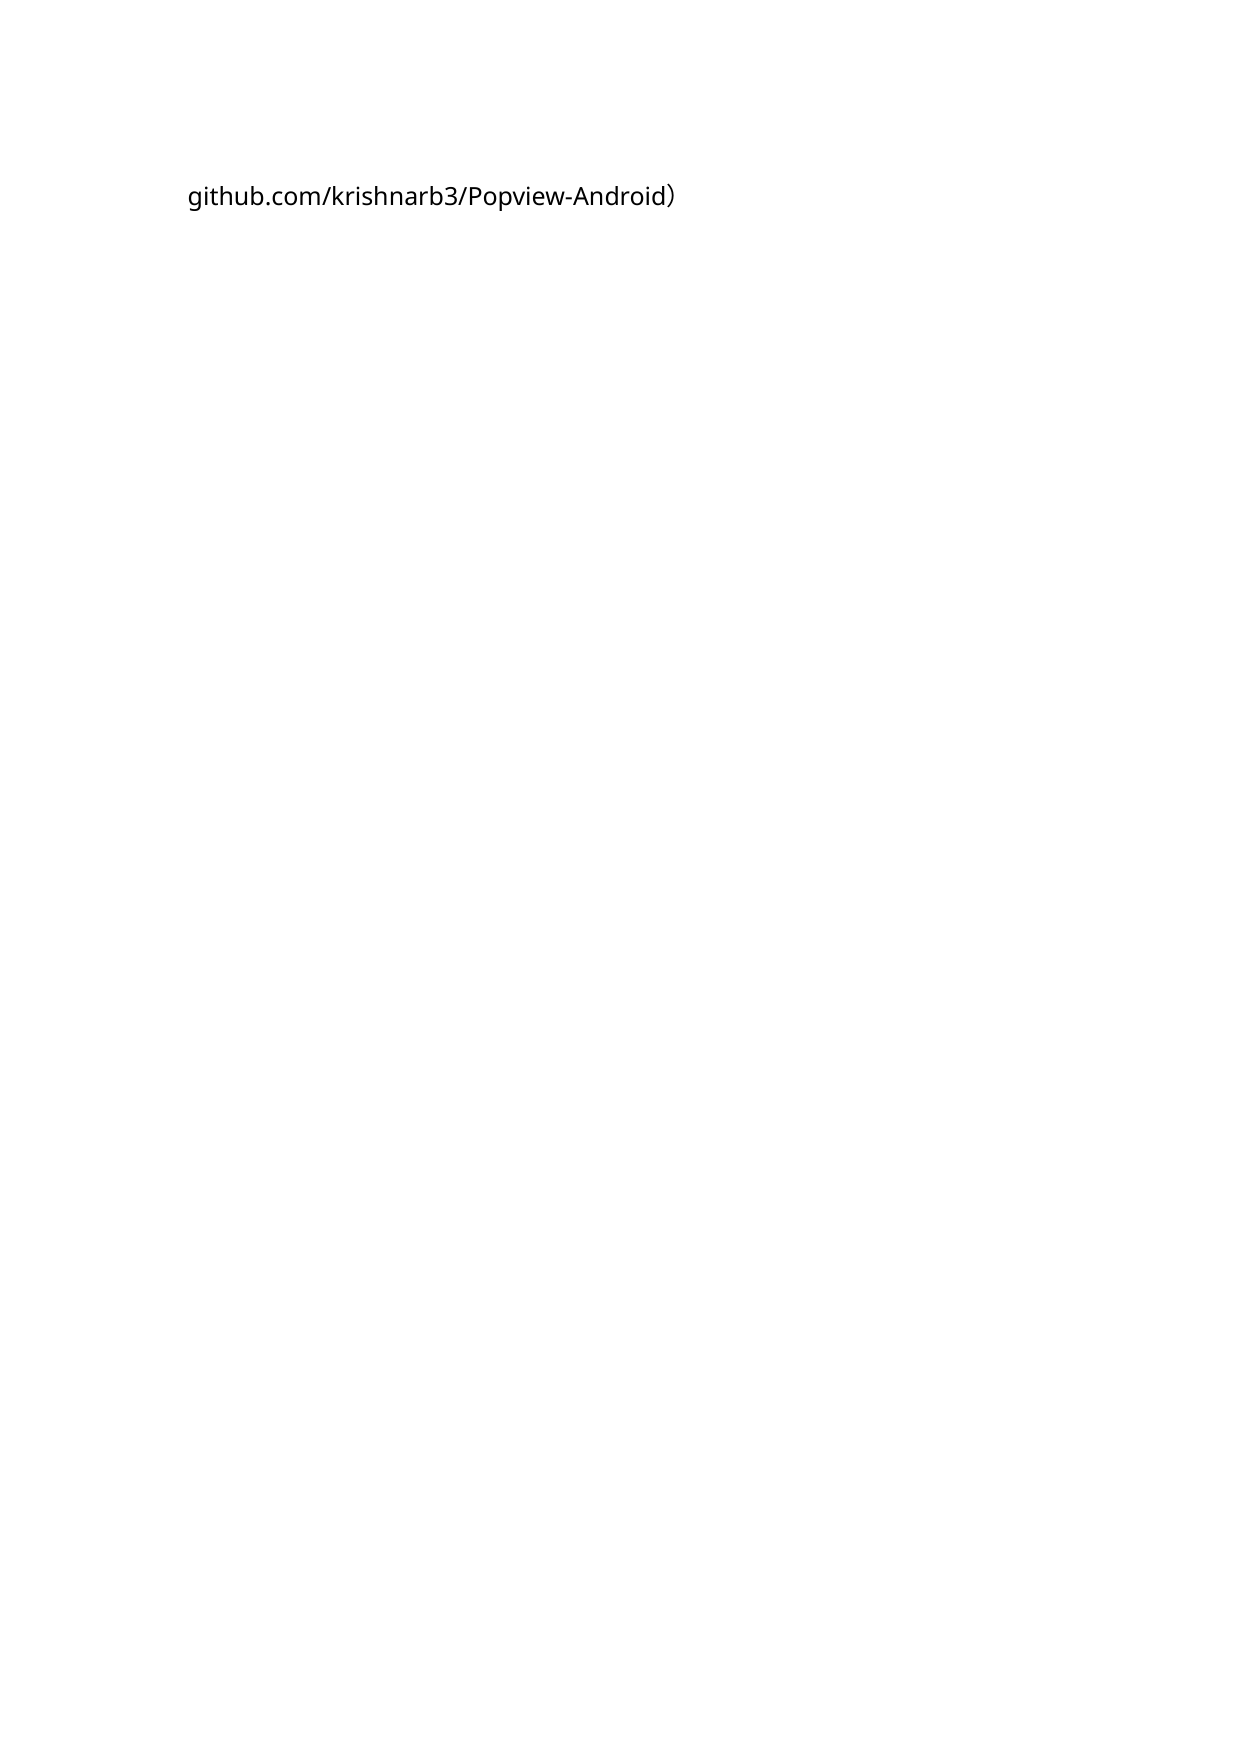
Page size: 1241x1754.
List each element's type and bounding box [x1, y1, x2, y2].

list [187, 162, 1053, 227]
